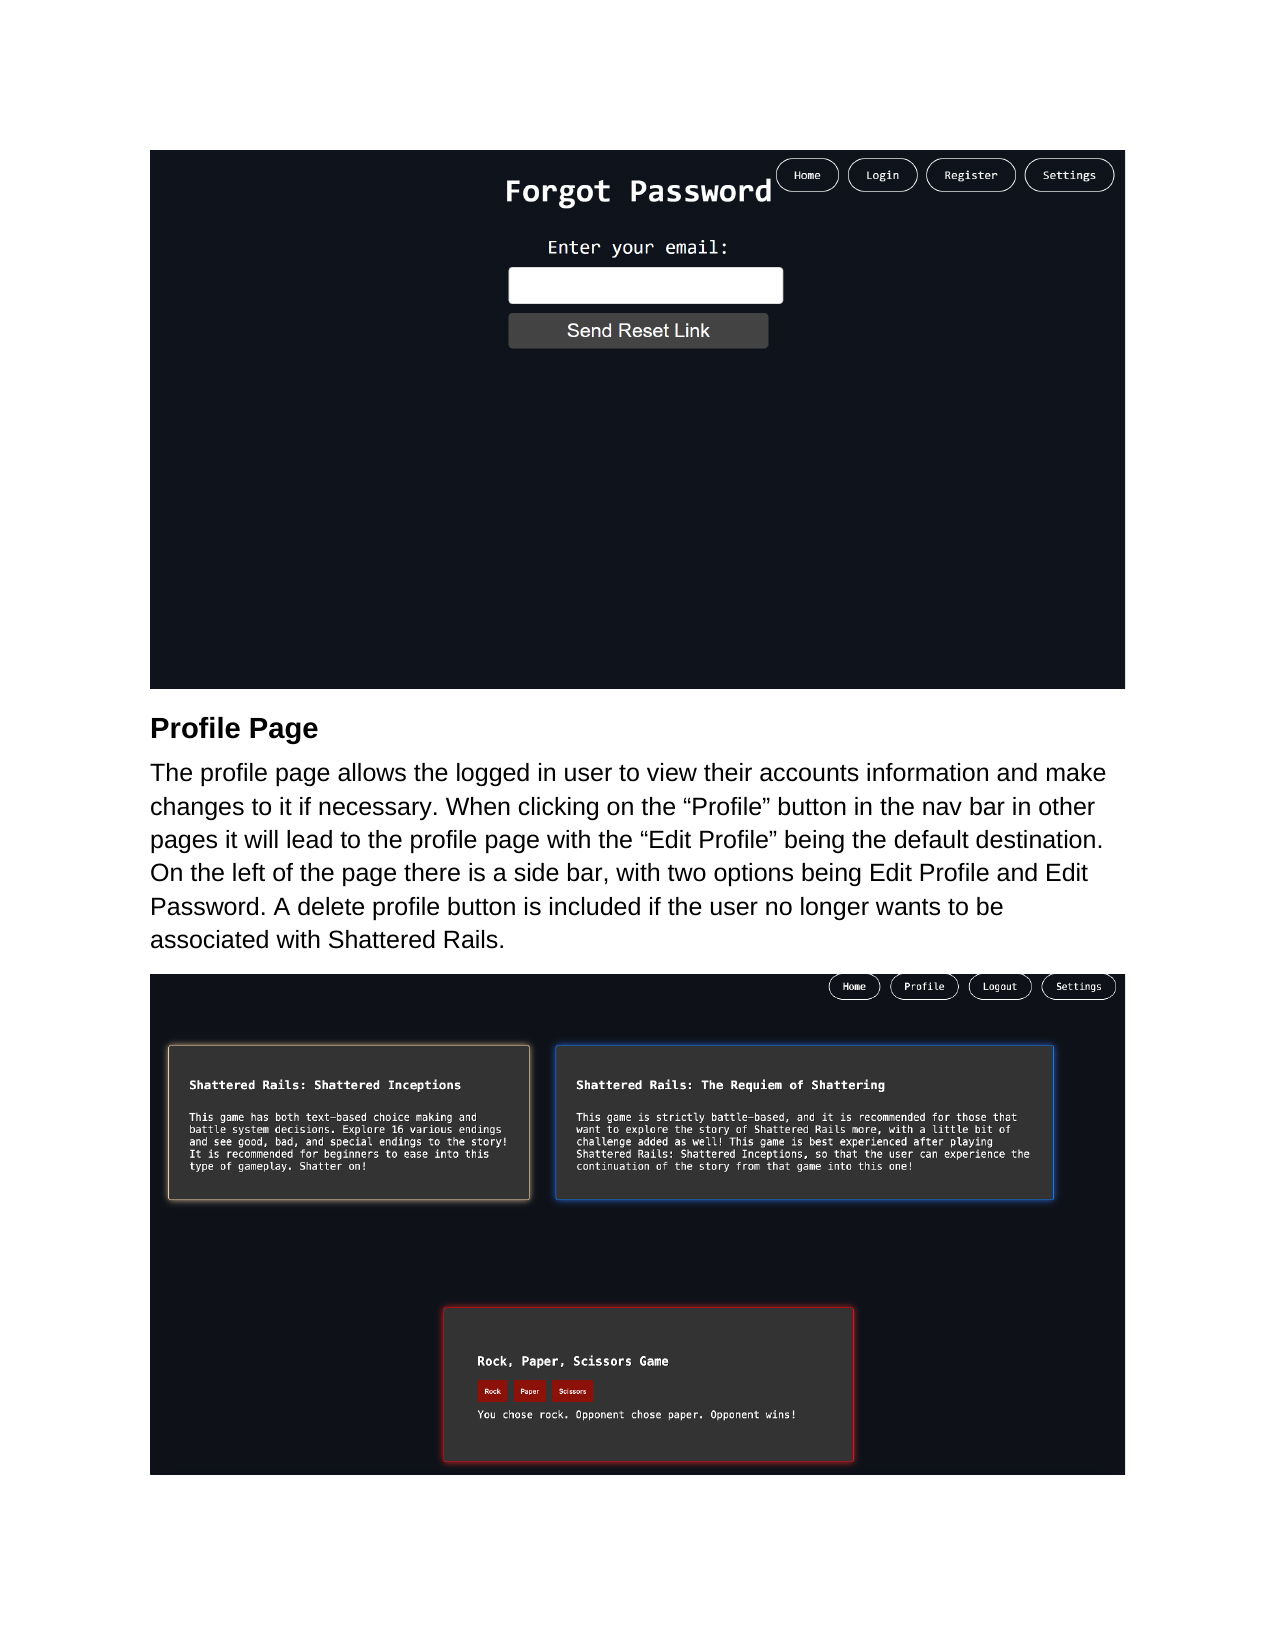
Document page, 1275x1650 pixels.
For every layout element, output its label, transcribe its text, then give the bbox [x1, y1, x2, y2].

picture [150, 974, 1125, 1475]
subtitle Profile Page [150, 711, 1125, 744]
text The profile page allows the logged in user to view their accounts information and make changes to it if necessary. When clicking on the “Profile” button in the nav bar in other pages it will lead to the profile page with the “Edit Profile” being the default destination. On the left of the page there is a side bar, with two options being Edit Profile and Edit Password. A delete profile button is included if the user no longer wants to be associated with Shattered Rails. [150, 758, 1125, 953]
picture [150, 150, 1125, 689]
